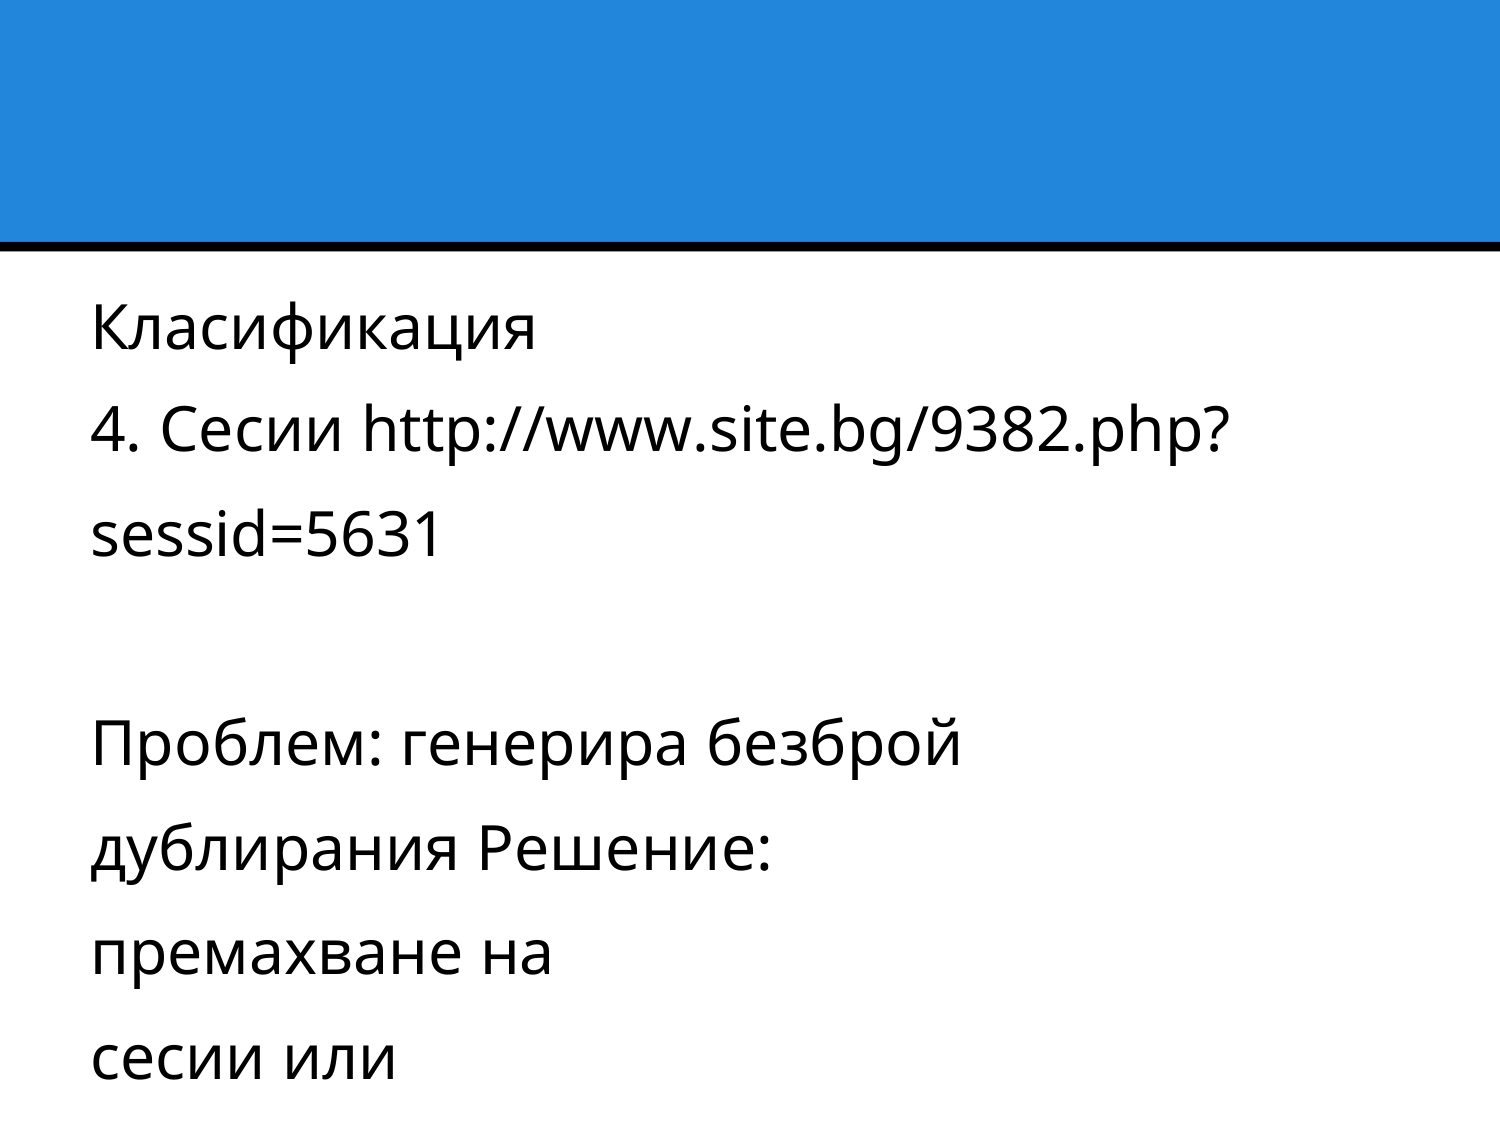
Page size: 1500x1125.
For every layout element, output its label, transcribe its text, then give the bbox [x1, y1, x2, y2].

text Проблем: генерира безброй дублирания Решение: [90, 699, 1277, 888]
text премахване на сесии или [90, 908, 711, 1097]
list Сесии http://www.site.bg/9382.php?sessid=5631 [90, 385, 1248, 574]
text Класификация [90, 283, 1500, 368]
